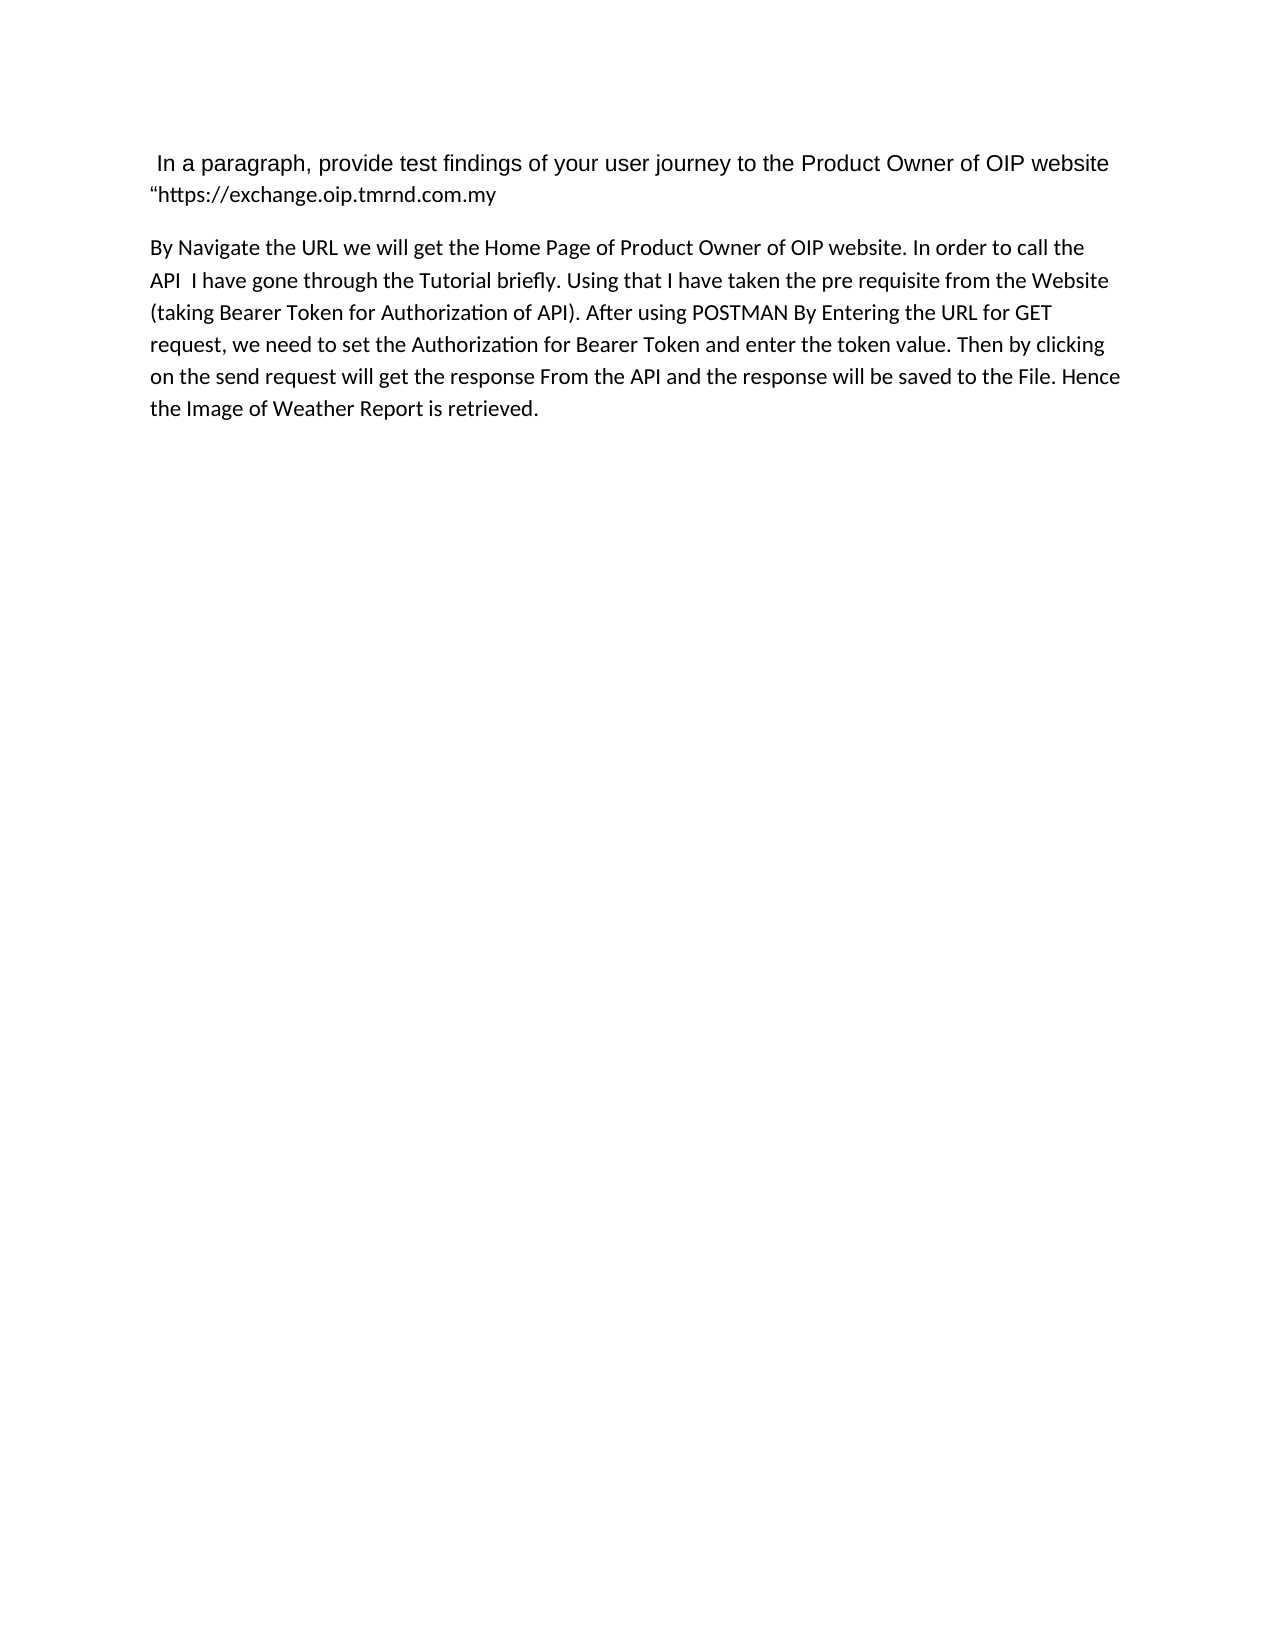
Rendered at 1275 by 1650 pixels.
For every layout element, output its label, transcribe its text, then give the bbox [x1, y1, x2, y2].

text In a paragraph, provide test findings of your user journey to the Product Owner of OIP website “https://exchange.oip.tmrnd.com.my [150, 150, 1125, 208]
text By Navigate the URL we will get the Home Page of Product Owner of OIP website. In order to call the API I have gone through the Tutorial briefly. Using that I have taken the pre requisite from the Website (taking Bearer Token for Authorization of API). After using POSTMAN By Entering the URL for GET request, we need to set the Authorization for Bearer Token and enter the token value. Then by clicking on the send request will get the response From the API and the response will be saved to the File. Hence the Image of Weather Report is retrieved. [150, 233, 1125, 422]
